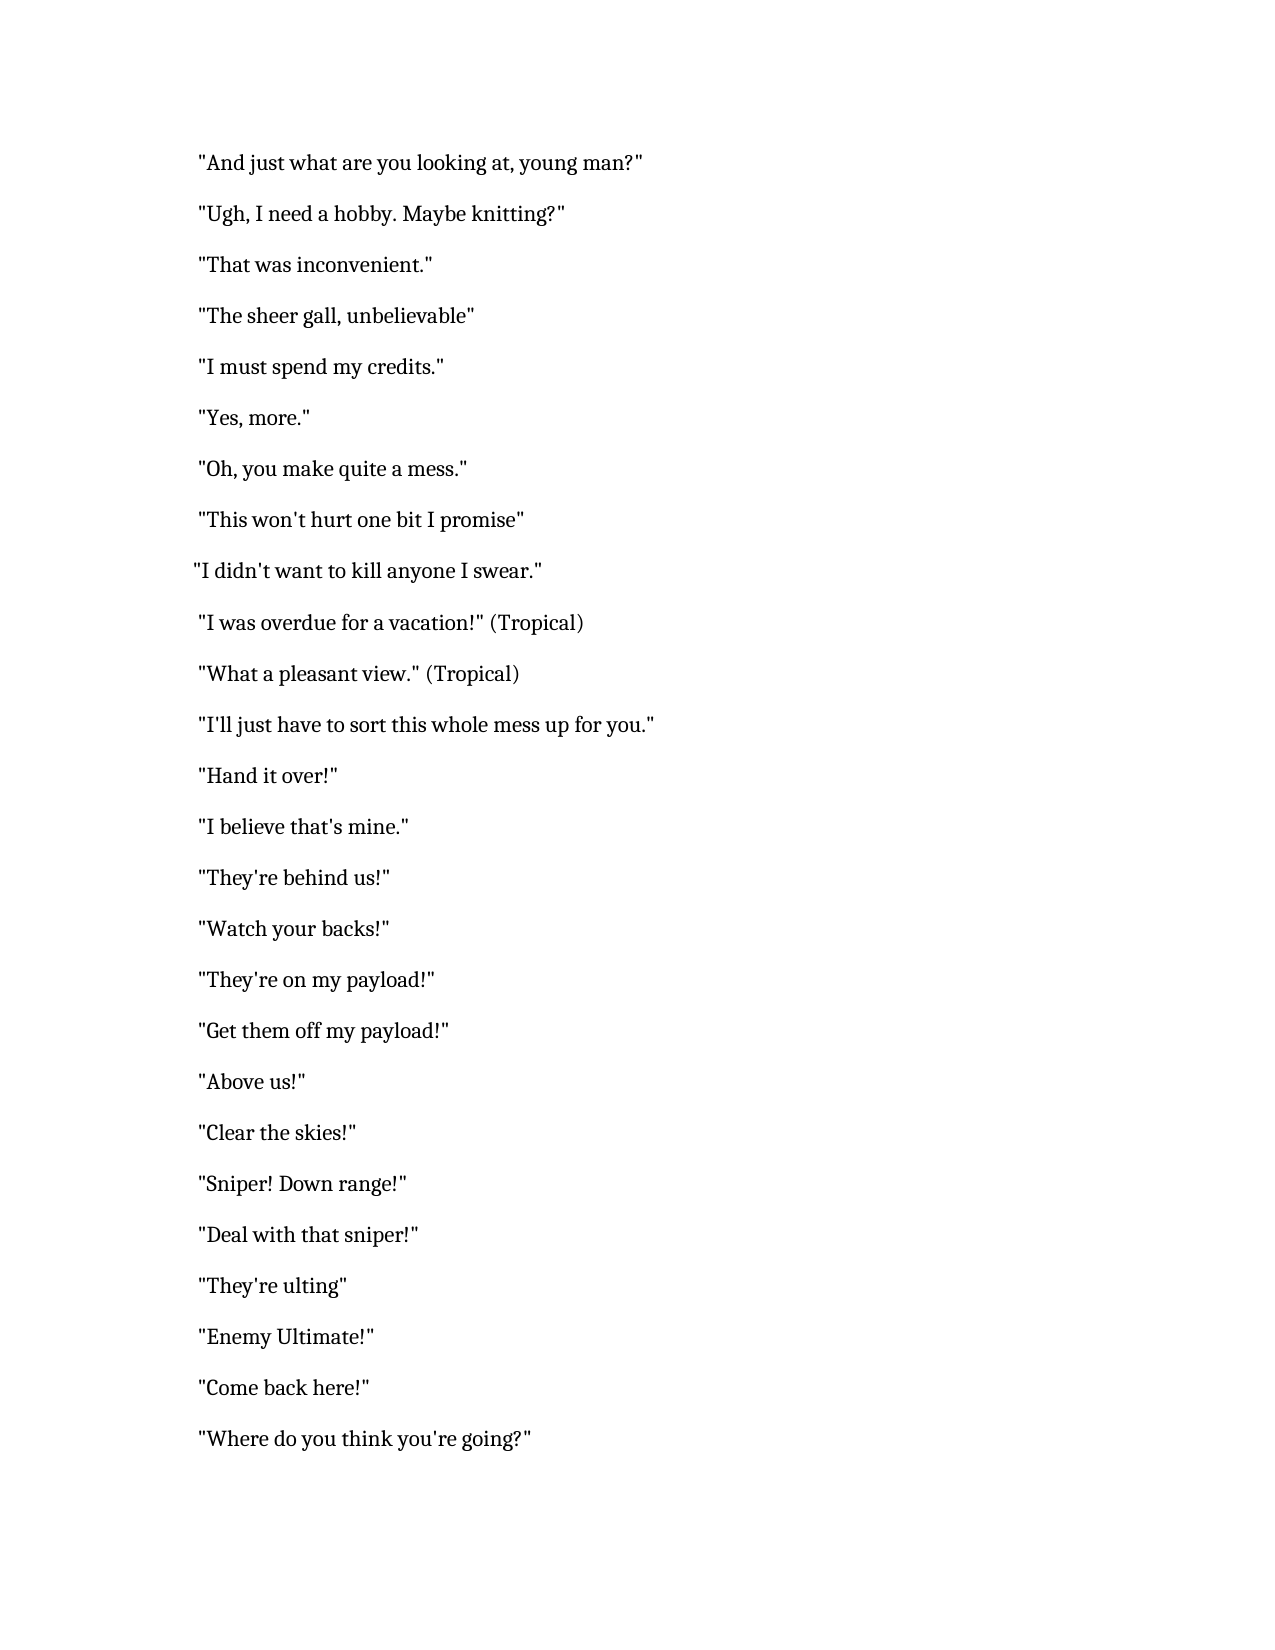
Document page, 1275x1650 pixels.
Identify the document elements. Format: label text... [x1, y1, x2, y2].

text "And just what are you looking at, young man?" [187, 150, 1087, 176]
text "What a pleasant view." (Tropical) [187, 660, 1087, 687]
text "I must spend my credits." [187, 354, 1087, 381]
text "Yes, more." [187, 405, 1087, 432]
text "They're ulting" [187, 1273, 1087, 1299]
text "Where do you think you're going?" [187, 1426, 1087, 1452]
text "Sniper! Down range!" [187, 1171, 1087, 1197]
text "That was inconvenient." [187, 252, 1087, 278]
text "Above us!" [187, 1069, 1087, 1095]
text "Come back here!" [187, 1375, 1087, 1401]
text "Ugh, I need a hobby. Maybe knitting?" [187, 201, 1087, 227]
text "Watch your backs!" [187, 916, 1087, 942]
text "The sheer gall, unbelievable" [187, 303, 1087, 329]
text "Get them off my payload!" [187, 1018, 1087, 1044]
text "I'll just have to sort this whole mess up for you." [187, 711, 1087, 738]
text "This won't hurt one bit I promise" [187, 507, 1087, 534]
text "I was overdue for a vacation!" (Tropical) [187, 609, 1087, 636]
text "They're on my payload!" [187, 967, 1087, 993]
text "Clear the skies!" [187, 1120, 1087, 1146]
text "Oh, you make quite a mess." [187, 456, 1087, 483]
text "I believe that's mine." [187, 813, 1087, 840]
text "Hand it over!" [187, 762, 1087, 789]
text "Deal with that sniper!" [187, 1222, 1087, 1248]
text "I didn't want to kill anyone I swear." [187, 558, 1087, 585]
text "They're behind us!" [187, 864, 1087, 891]
text "Enemy Ultimate!" [187, 1324, 1087, 1350]
